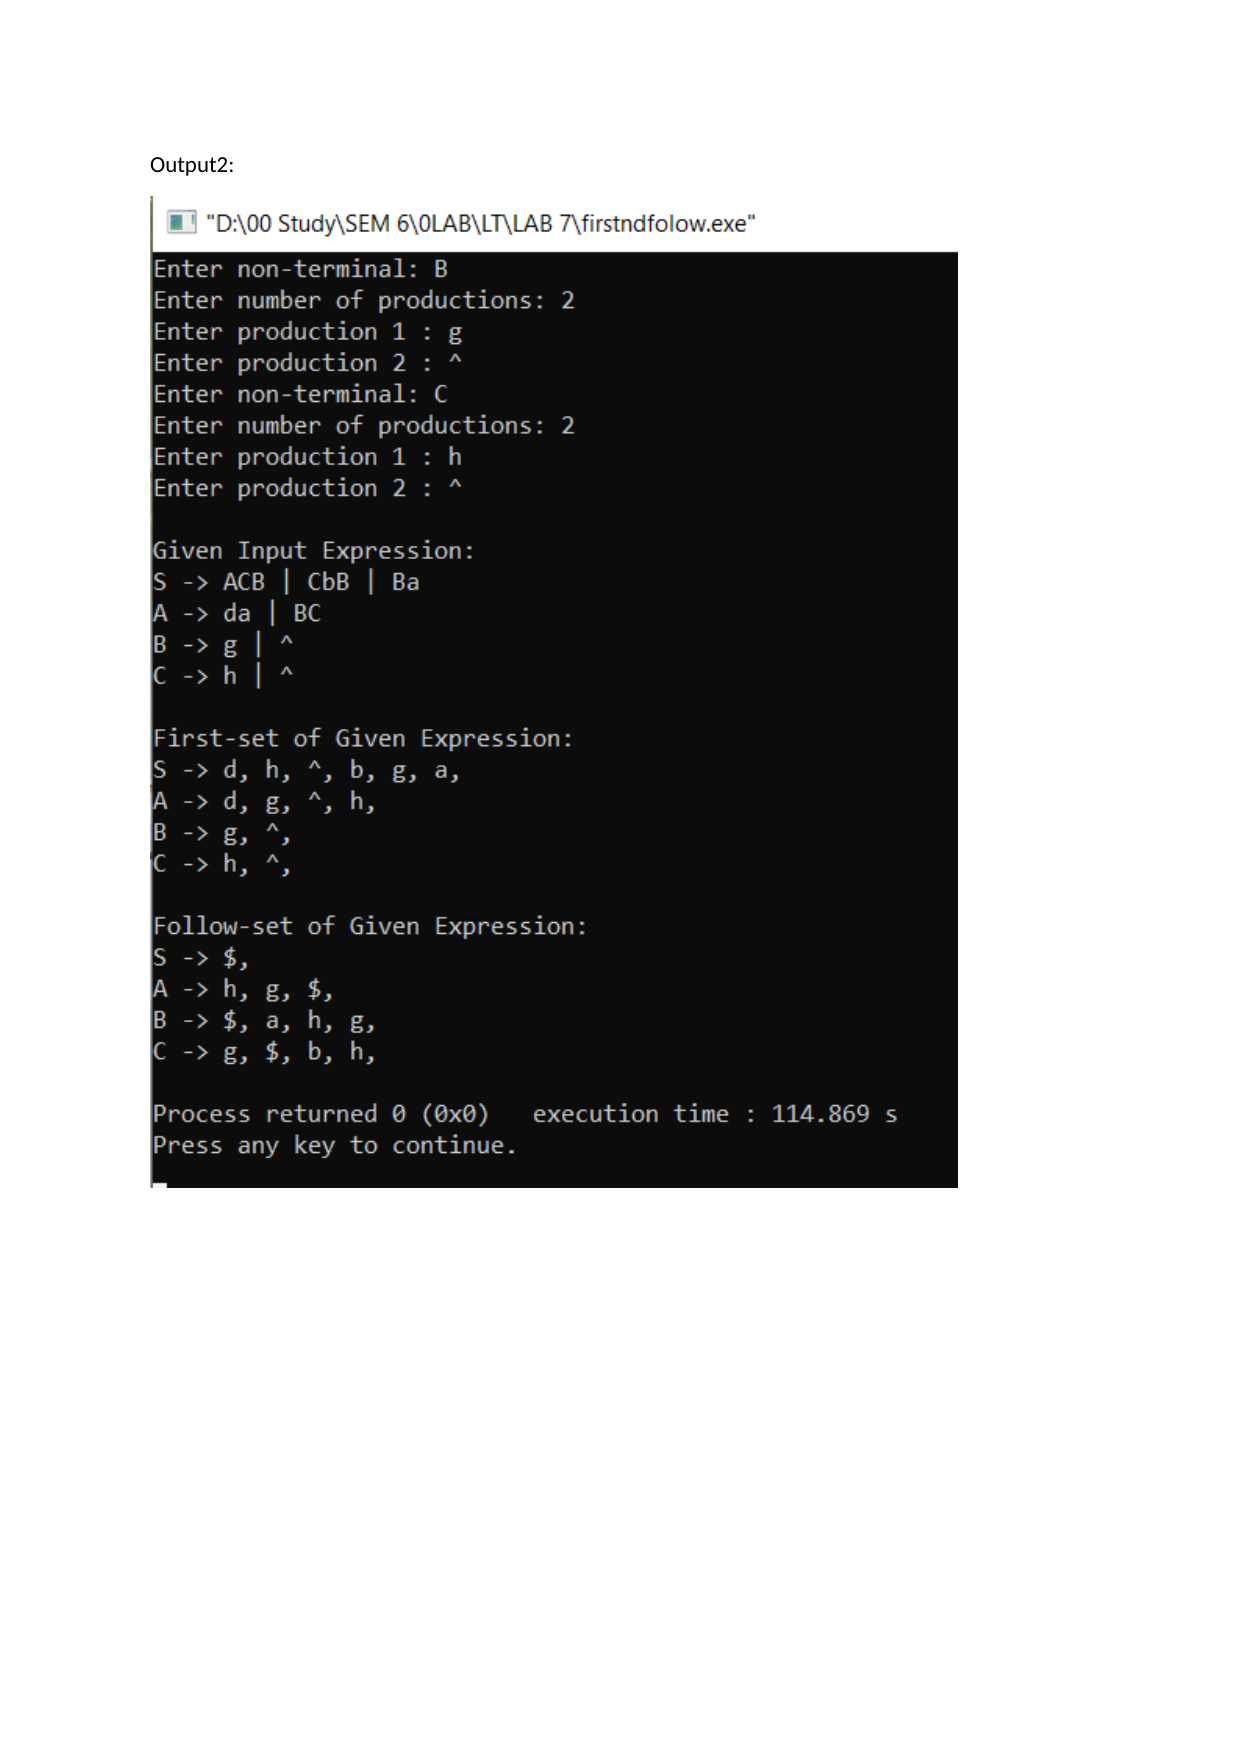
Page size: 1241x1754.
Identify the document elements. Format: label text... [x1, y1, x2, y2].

text Output2: [150, 150, 1090, 178]
picture [150, 196, 958, 1188]
